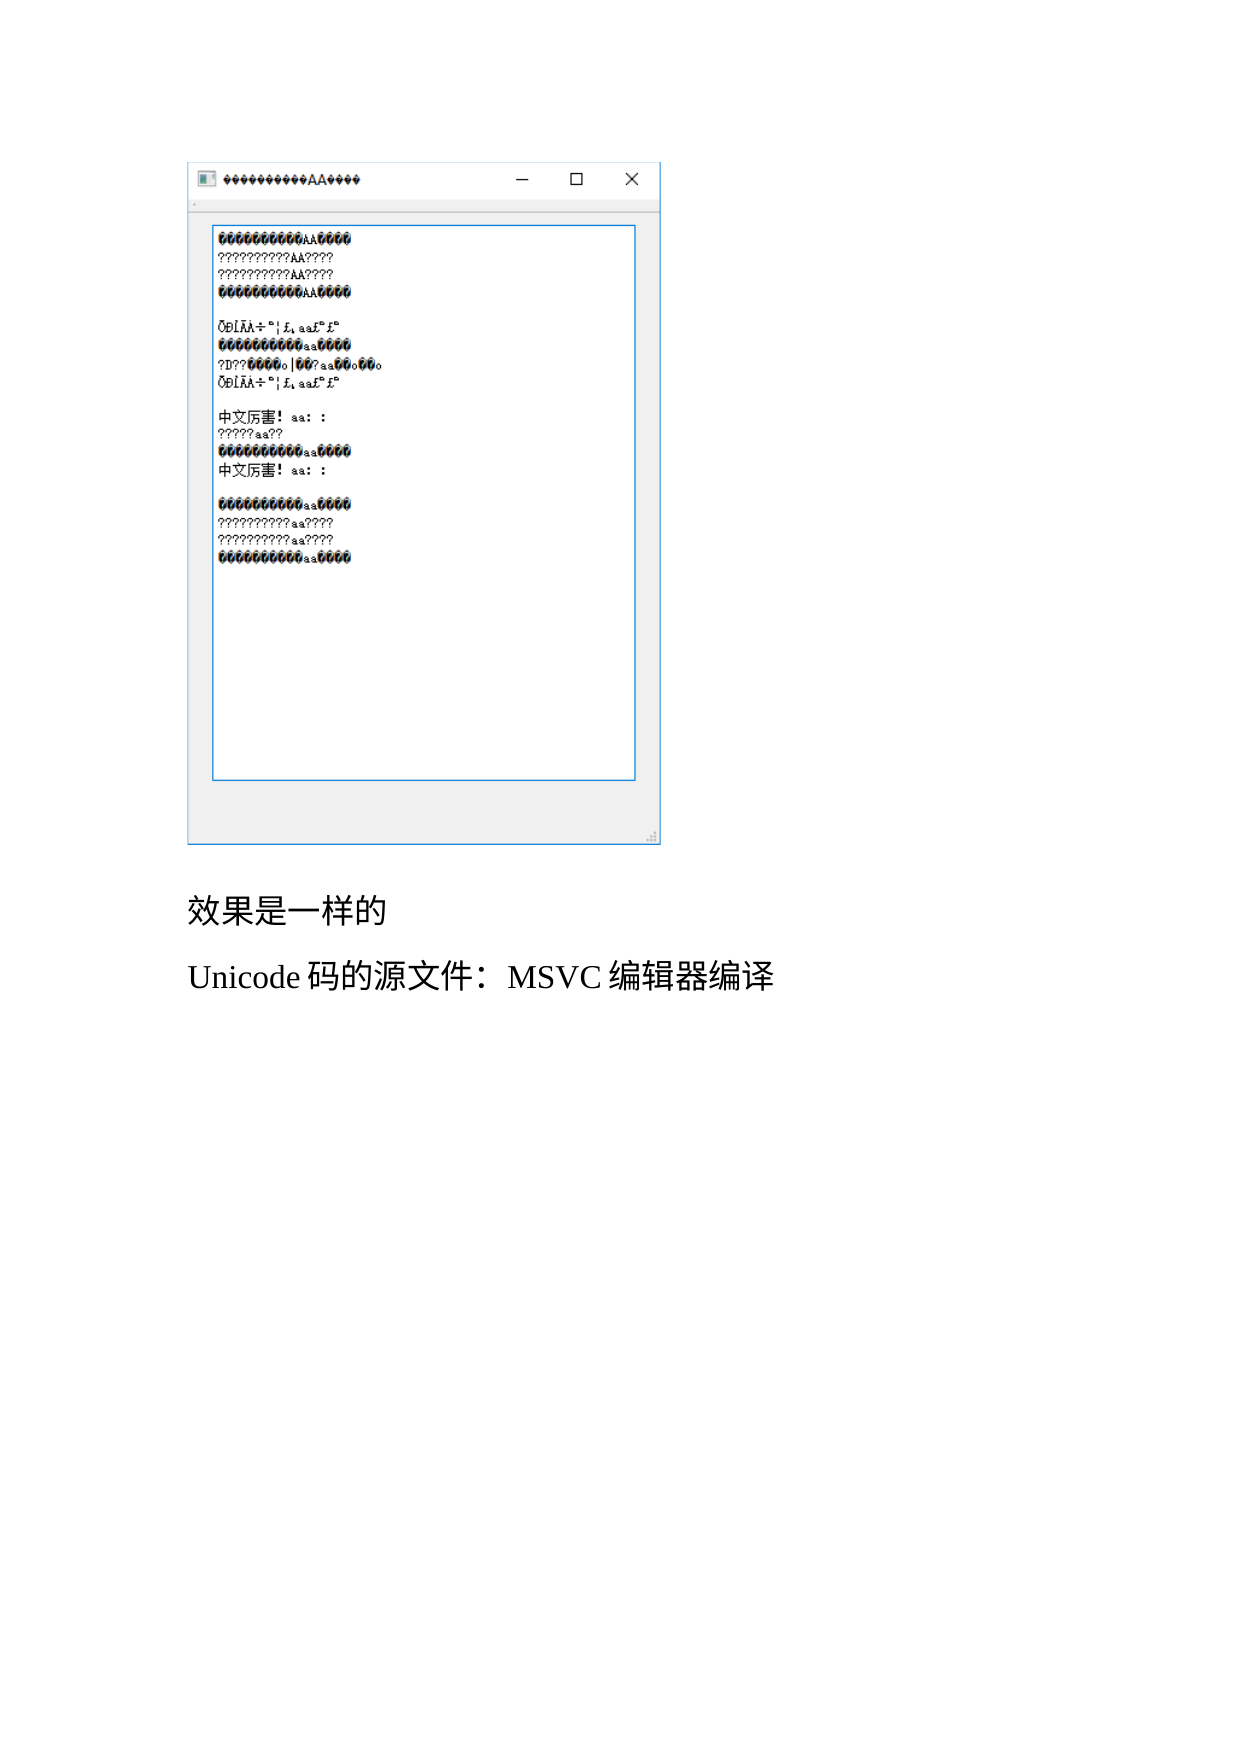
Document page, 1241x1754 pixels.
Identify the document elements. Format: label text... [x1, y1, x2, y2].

text 效果是一样的 [187, 877, 1053, 942]
picture [187, 162, 661, 845]
text Unicode码的源文件：MSVC编辑器编译 [187, 942, 1053, 1007]
